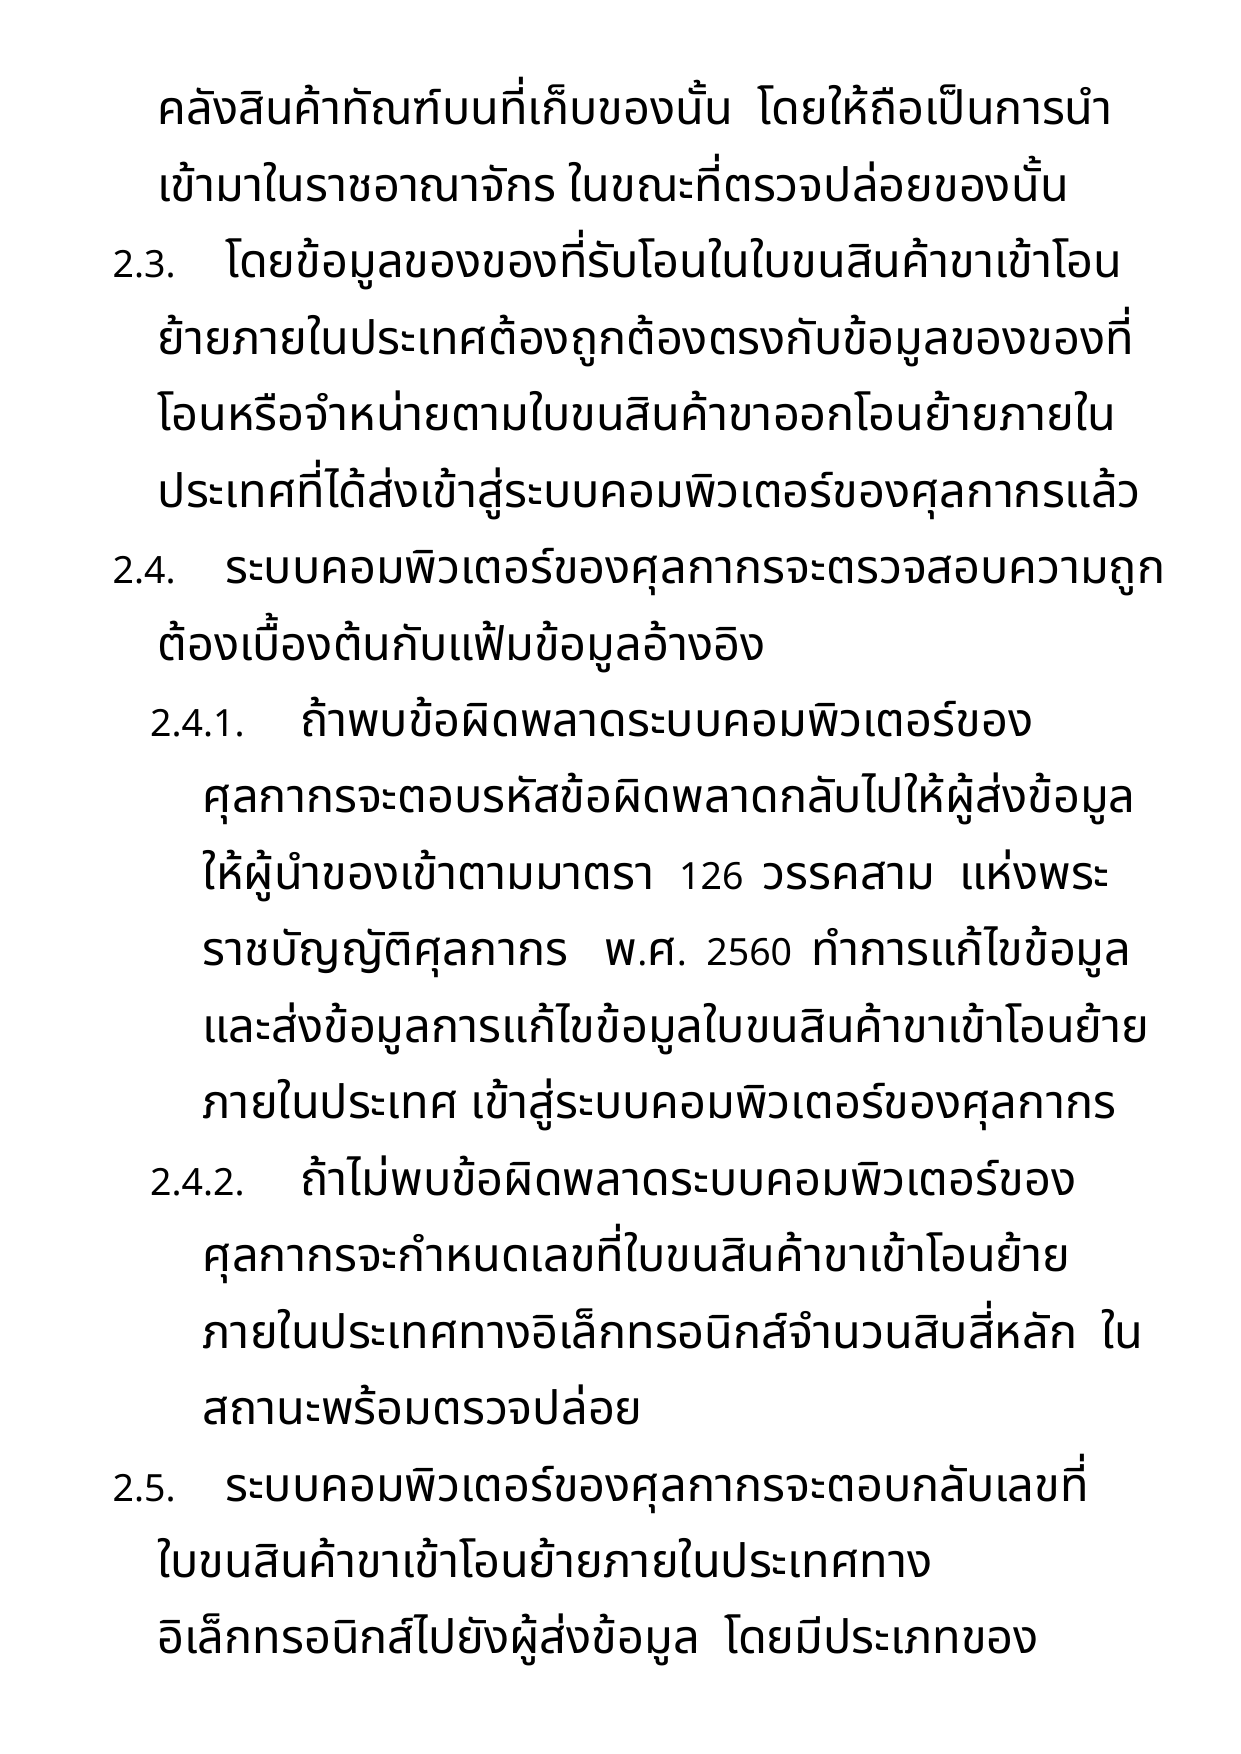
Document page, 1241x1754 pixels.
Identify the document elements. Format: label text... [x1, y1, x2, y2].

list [112, 75, 1165, 222]
list ระบบคอมพิวเตอร์ของศุลกากรจะตรวจสอบความถูกต้องเบื้องต้นกับแฟ้มข้อมูลอ้างอิง [112, 534, 1165, 681]
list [112, 1451, 1165, 1675]
list โดยข้อมูลของของที่รับโอนในใบขนสินค้าขาเข้าโอนย้ายภายในประเทศต้องถูกต้องตรงกับข้อมูลของของที่โอนหรือจำหน่ายตามใบขนสินค้าขาออกโอนย้ายภายในประเทศที่ได้ส่งเข้าสู่ระบบคอมพิวเตอร์ของศุลกากรแล้ว [112, 228, 1165, 528]
list ถ้าพบข้อผิดพลาดระบบคอมพิวเตอร์ของศุลกากรจะตอบรหัสข้อผิดพลาดกลับไปให้ผู้ส่งข้อมูล ให้ผู้นำของเข้าตามมาตรา 126 วรรคสาม แห่งพระราชบัญญัติศุลกากร พ.ศ. 2560 ทำการแก้ไขข้อมูลและส่งข้อมูลการแก้ไขข้อมูลใบขนสินค้าขาเข้าโอนย้ายภายในประเทศ เข้าสู่ระบบคอมพิวเตอร์ของศุลกากร [150, 687, 1165, 1140]
list ถ้าไม่พบข้อผิดพลาดระบบคอมพิวเตอร์ของศุลกากรจะกำหนดเลขที่ใบขนสินค้าขาเข้าโอนย้ายภายในประเทศทางอิเล็กทรอนิกส์จำนวนสิบสี่หลัก ในสถานะพร้อมตรวจปล่อย [150, 1145, 1165, 1446]
